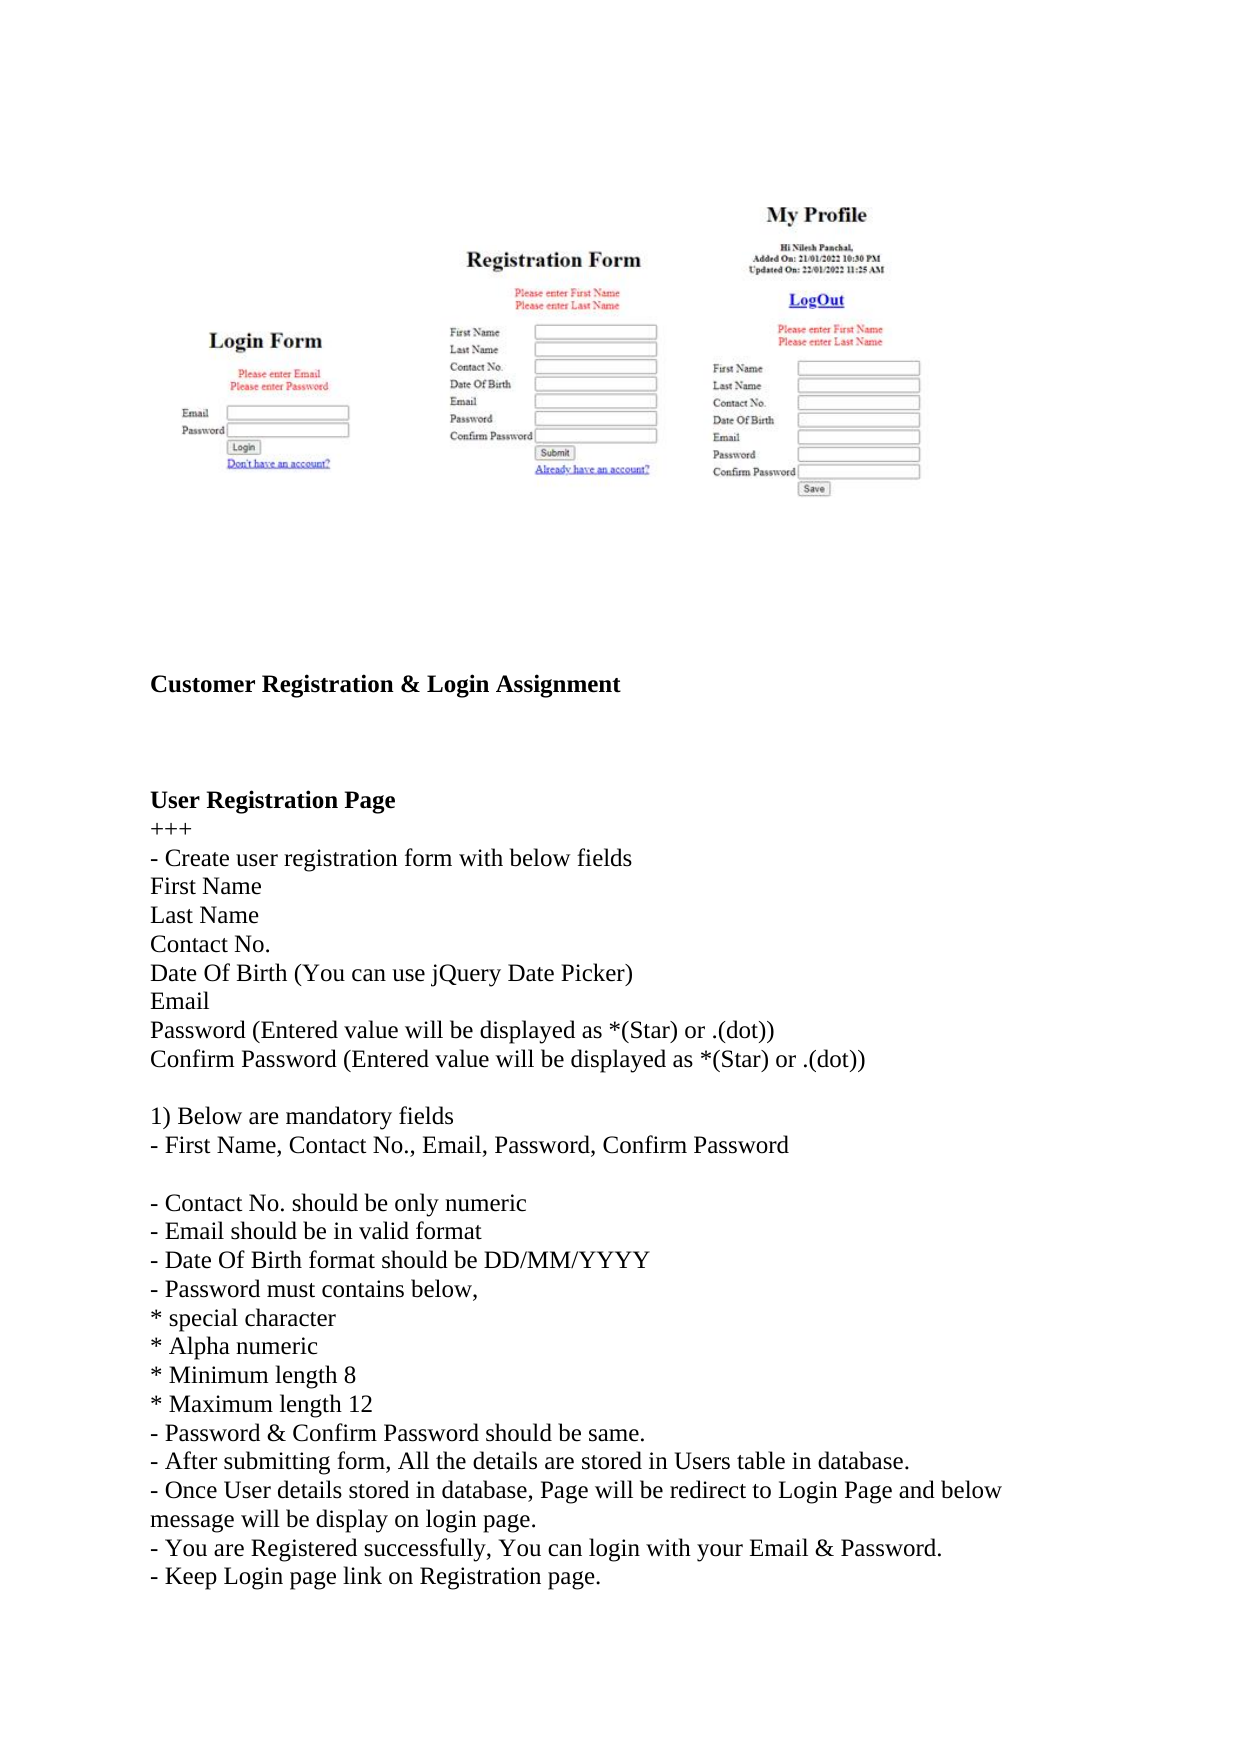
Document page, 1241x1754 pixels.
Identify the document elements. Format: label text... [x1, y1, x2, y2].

text Customer Registration & Login Assignment [150, 669, 1090, 698]
text User Registration Page +++ - Create user registration form with below fields First Name Last Name Contact No. Date Of Birth (You can use jQuery Date Picker) Email Password (Entered value will be displayed as *(Star) or .(dot)) Confirm Password (Entered value will be displayed as *(Star) or .(dot)) 1) Below are mandatory fields - First Name, Contact No., Email, Password, Confirm Password - Contact No. should be only numeric - Email should be in valid format - Date Of Birth format should be DD/MM/YYYY - Password must contains below, * special character * Alpha numeric * Minimum length 8 * Maximum length 12 - Password & Confirm Password should be same. - After submitting form, All the details are stored in Users table in database. - Once User details stored in database, Page will be redirect to Login Page and below message will be display on login page. - You are Registered successfully, You can login with your Email & Password. - Keep Login page link on Registration page. [150, 785, 1090, 1590]
picture [150, 207, 963, 525]
